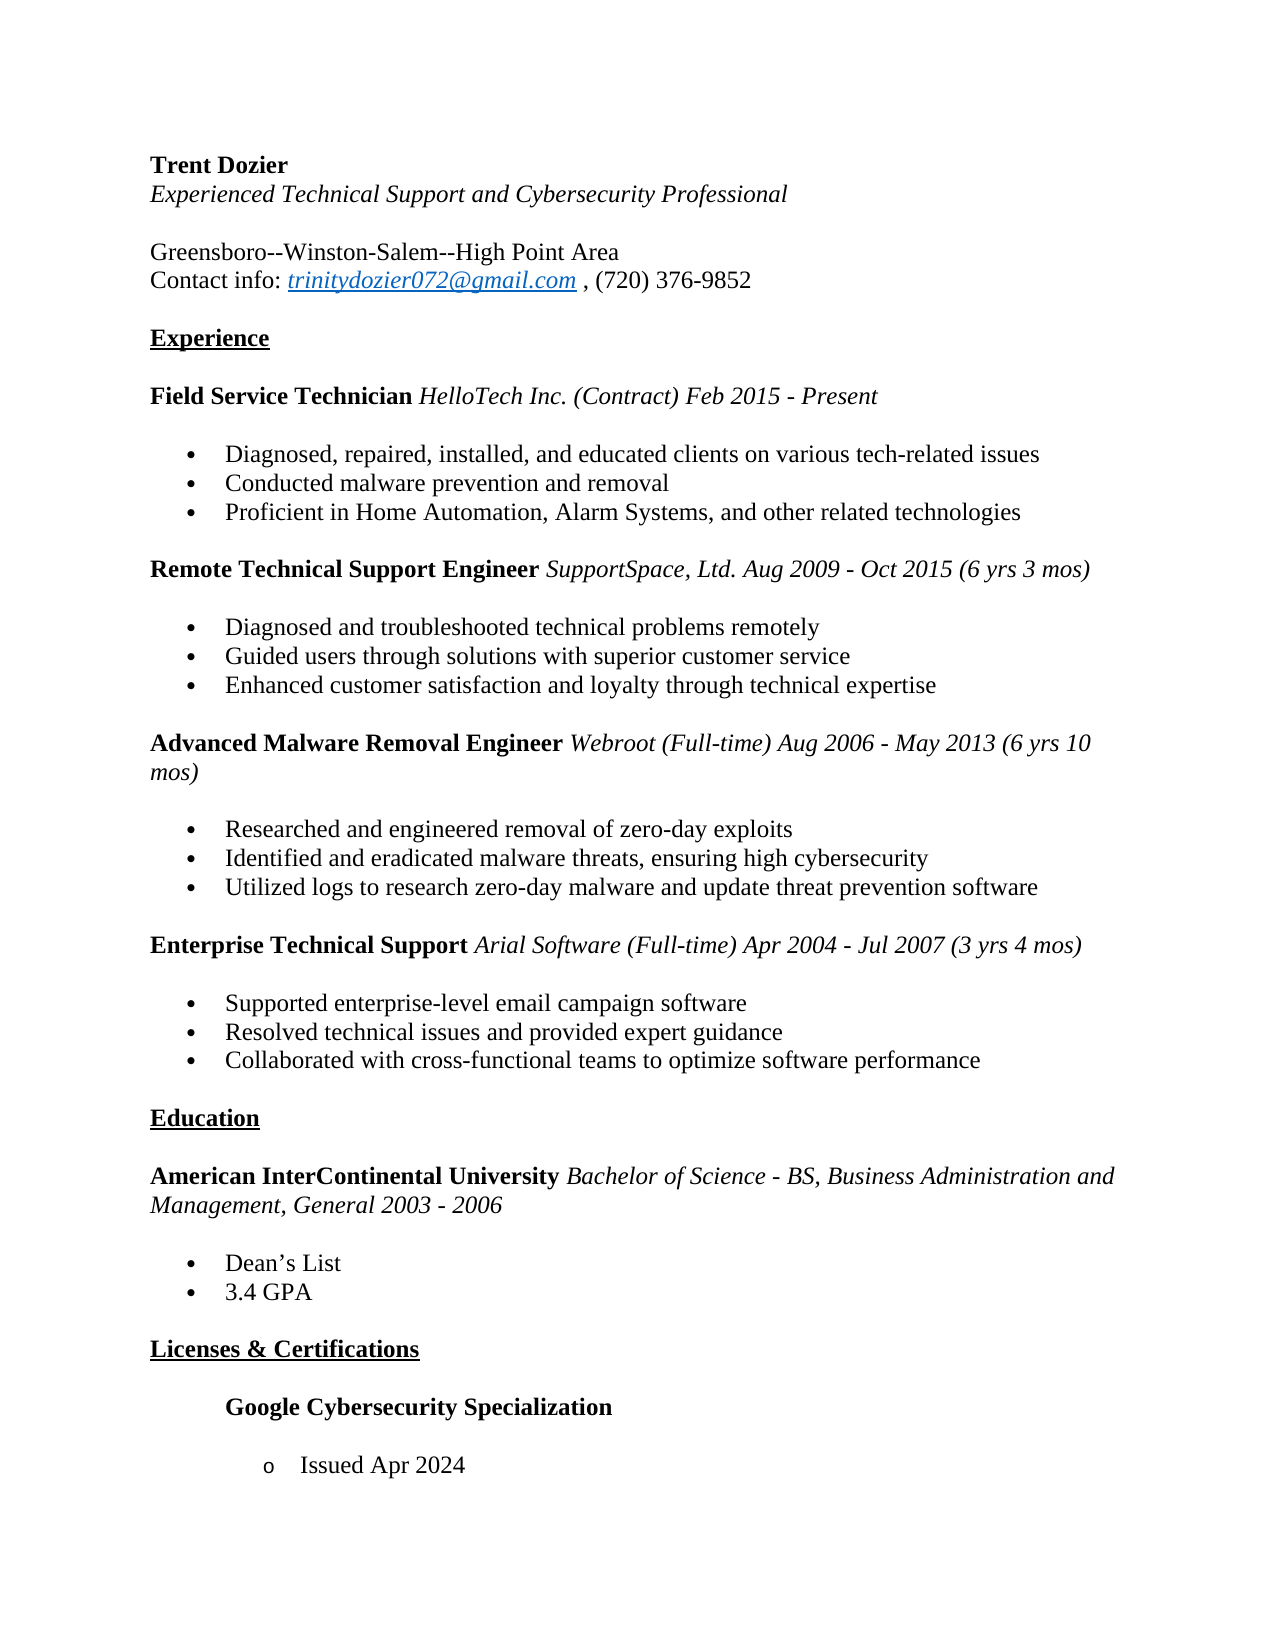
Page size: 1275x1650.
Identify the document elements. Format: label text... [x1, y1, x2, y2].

list Guided users through solutions with superior customer service [187, 641, 1125, 670]
list Diagnosed and troubleshooted technical problems remotely [187, 612, 1125, 641]
text Remote Technical Support Engineer SupportSpace, Ltd. Aug 2009 - Oct 2015 (6 yrs 3 mos) [150, 554, 1125, 583]
text Enterprise Technical Support Arial Software (Full-time) Apr 2004 - Jul 2007 (3 yrs 4 mos) [150, 930, 1125, 959]
text Google Cybersecurity Specialization [225, 1392, 1125, 1421]
list Resolved technical issues and provided expert guidance [187, 1017, 1125, 1045]
list 3.4 GPA [187, 1277, 1125, 1305]
list Issued Apr 2024 [262, 1450, 1125, 1480]
text Advanced Malware Removal Engineer Webroot (Full-time) Aug 2006 - May 2013 (6 yrs 10 mos) [150, 728, 1125, 785]
text Greensboro--Winston-Salem--High Point Area Contact info: trinitydozier072@gmail.com , (720) 376-9852 [150, 237, 1125, 294]
text Experience [150, 323, 1125, 352]
list Proficient in Home Automation, Alarm Systems, and other related technologies [187, 497, 1125, 525]
text Trent Dozier Experienced Technical Support and Cybersecurity Professional [150, 150, 1125, 207]
list Identified and eradicated malware threats, ensuring high cybersecurity [187, 843, 1125, 872]
list Enhanced customer satisfaction and loyalty through technical expertise [187, 670, 1125, 699]
text American InterContinental University Bachelor of Science - BS, Business Administration and Management, General 2003 - 2006 [150, 1161, 1125, 1219]
list Researched and engineered removal of zero-day exploits [187, 814, 1125, 843]
list Supported enterprise-level email campaign software [187, 988, 1125, 1017]
text Licenses & Certifications [150, 1334, 1125, 1363]
list Conducted malware prevention and removal [187, 468, 1125, 497]
list Collaborated with cross-functional teams to optimize software performance [187, 1045, 1125, 1074]
list Diagnosed, repaired, installed, and educated clients on various tech-related issues [187, 439, 1125, 468]
text Education [150, 1103, 1125, 1132]
list Dean’s List [187, 1248, 1125, 1277]
text Field Service Technician HelloTech Inc. (Contract) Feb 2015 - Present [150, 381, 1125, 410]
list Utilized logs to research zero-day malware and update threat prevention software [187, 872, 1125, 901]
